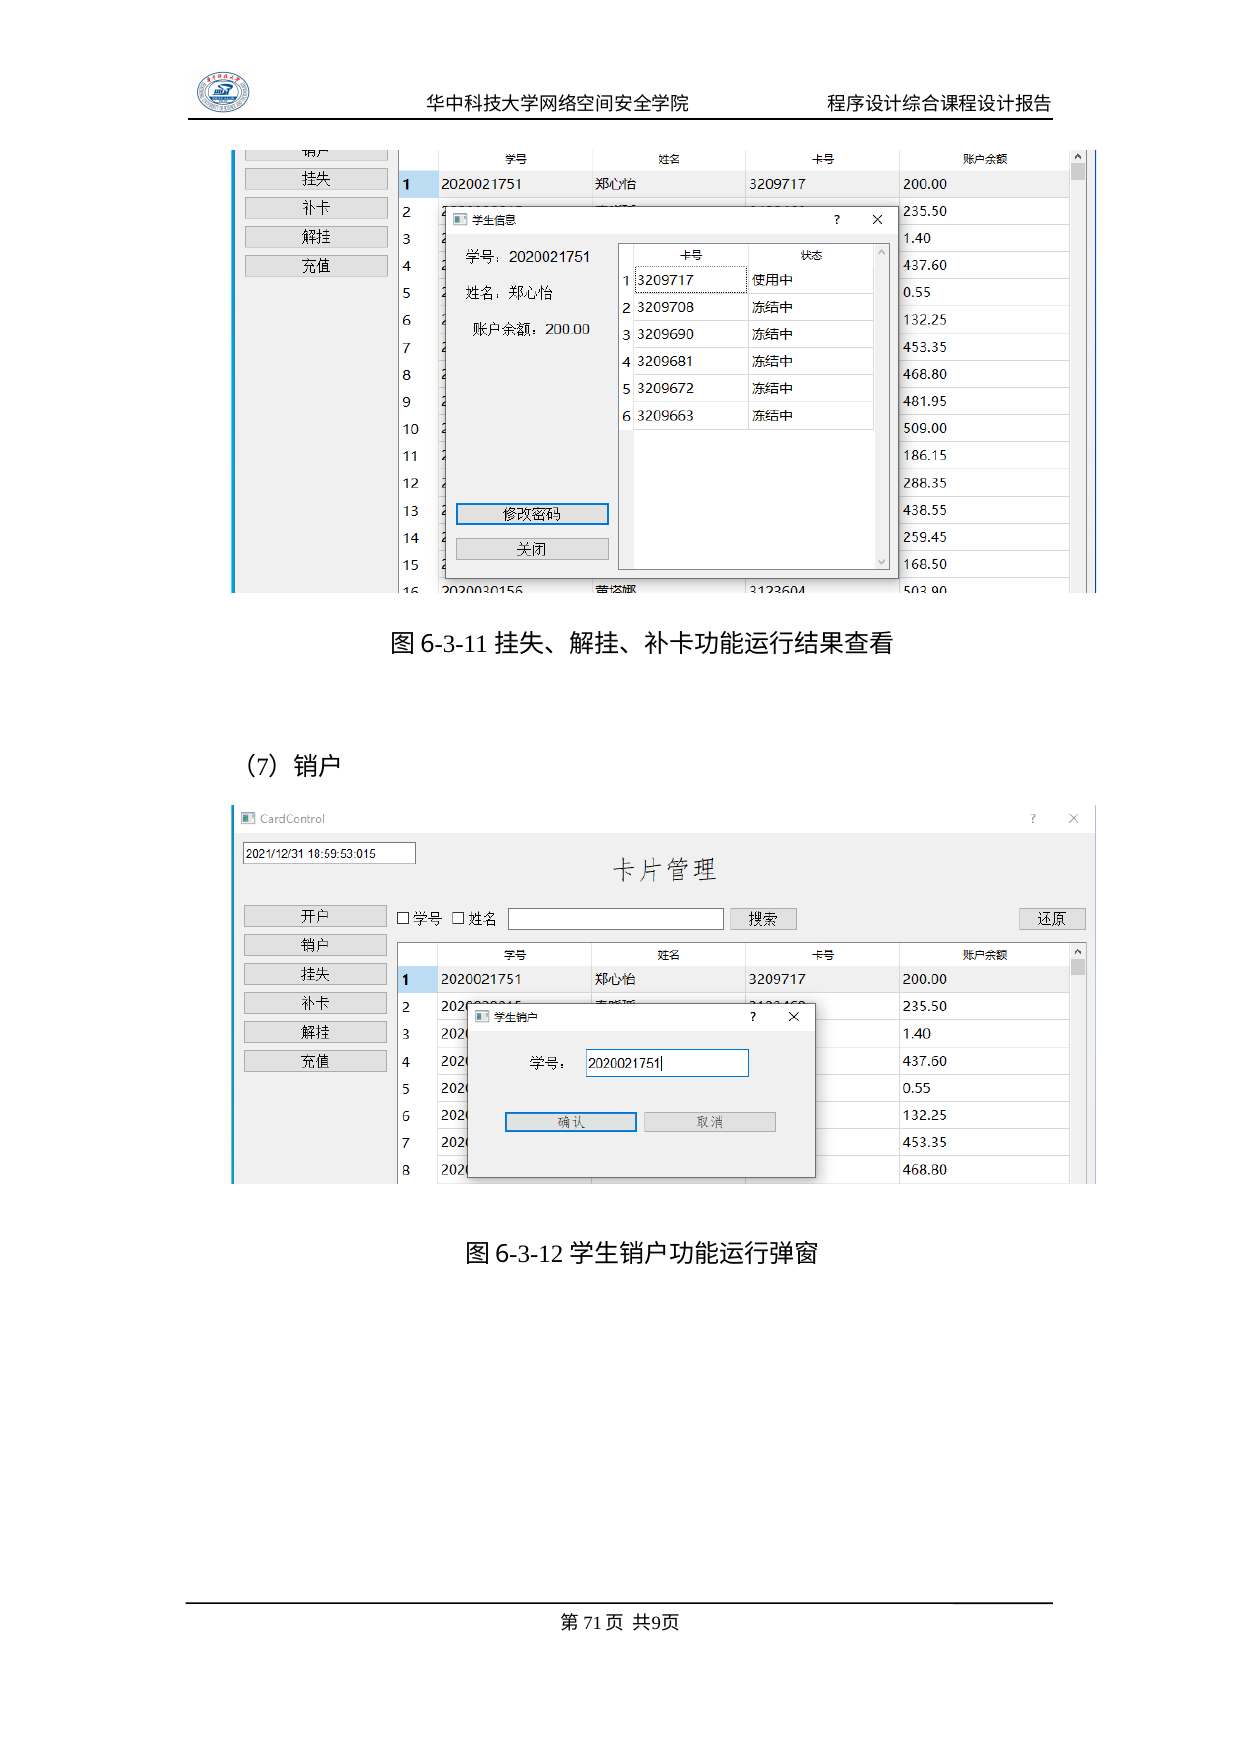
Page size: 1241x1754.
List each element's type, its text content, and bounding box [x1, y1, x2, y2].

picture [190, 70, 255, 113]
list 图6-3-11 挂失、解挂、补卡功能运行结果查看 [187, 619, 1053, 664]
list 销户 [187, 742, 1053, 788]
picture [235, 150, 1097, 593]
list 图6-3-12 学生销户功能运行弹窗 [187, 1229, 1053, 1274]
picture [234, 805, 1096, 1184]
